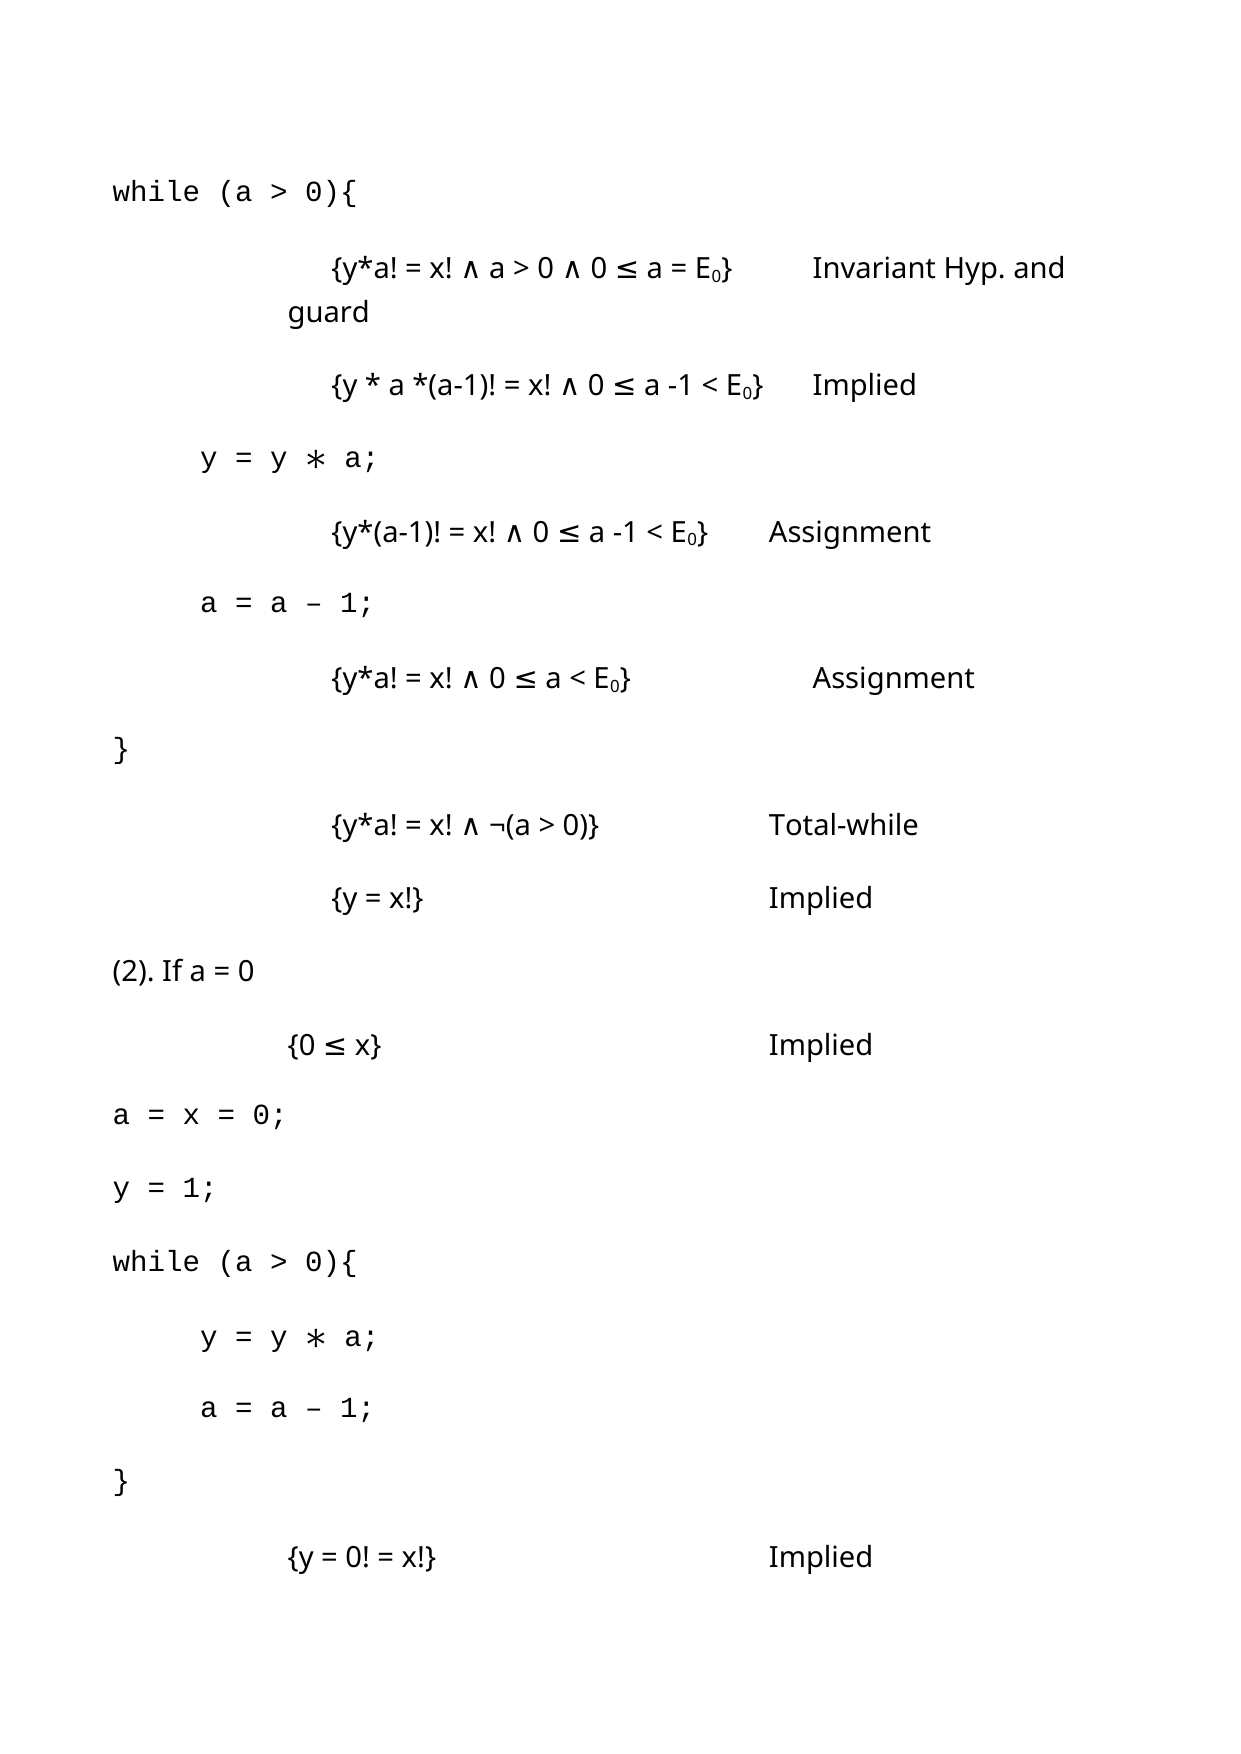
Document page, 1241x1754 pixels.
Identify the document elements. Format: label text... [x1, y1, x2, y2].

text {y * a *(a-1)! = x! ∧ 0 ≤ a -1 < E0} Implied [112, 362, 1128, 407]
text while (a > 0){ [112, 172, 1128, 216]
text {y*a! = x! ∧ ¬(a > 0)} Total-while [112, 802, 1128, 846]
text {y*a! = x! ∧ a > 0 ∧ 0 ≤ a = E0} Invariant Hyp. and guard [287, 245, 1128, 333]
text {0 ≤ x} Implied [244, 1022, 1128, 1066]
text y = y ∗ a; [156, 1314, 1128, 1358]
text {y = x!} Implied [112, 875, 1128, 919]
text } [112, 729, 1128, 773]
text (2). If a = 0 [112, 948, 1128, 992]
text while (a > 0){ [112, 1241, 1128, 1285]
text a = a – 1; [156, 582, 1128, 626]
text a = x = 0; [112, 1095, 1128, 1139]
text y = 1; [112, 1168, 1128, 1212]
text y = y ∗ a; [156, 436, 1128, 480]
text } [112, 1461, 1128, 1505]
text {y*(a-1)! = x! ∧ 0 ≤ a -1 < E0} Assignment [156, 509, 1128, 553]
text {y*a! = x! ∧ 0 ≤ a < E0} Assignment [156, 655, 1128, 699]
text {y = 0! = x!} Implied [112, 1534, 1128, 1578]
text a = a – 1; [156, 1388, 1128, 1432]
